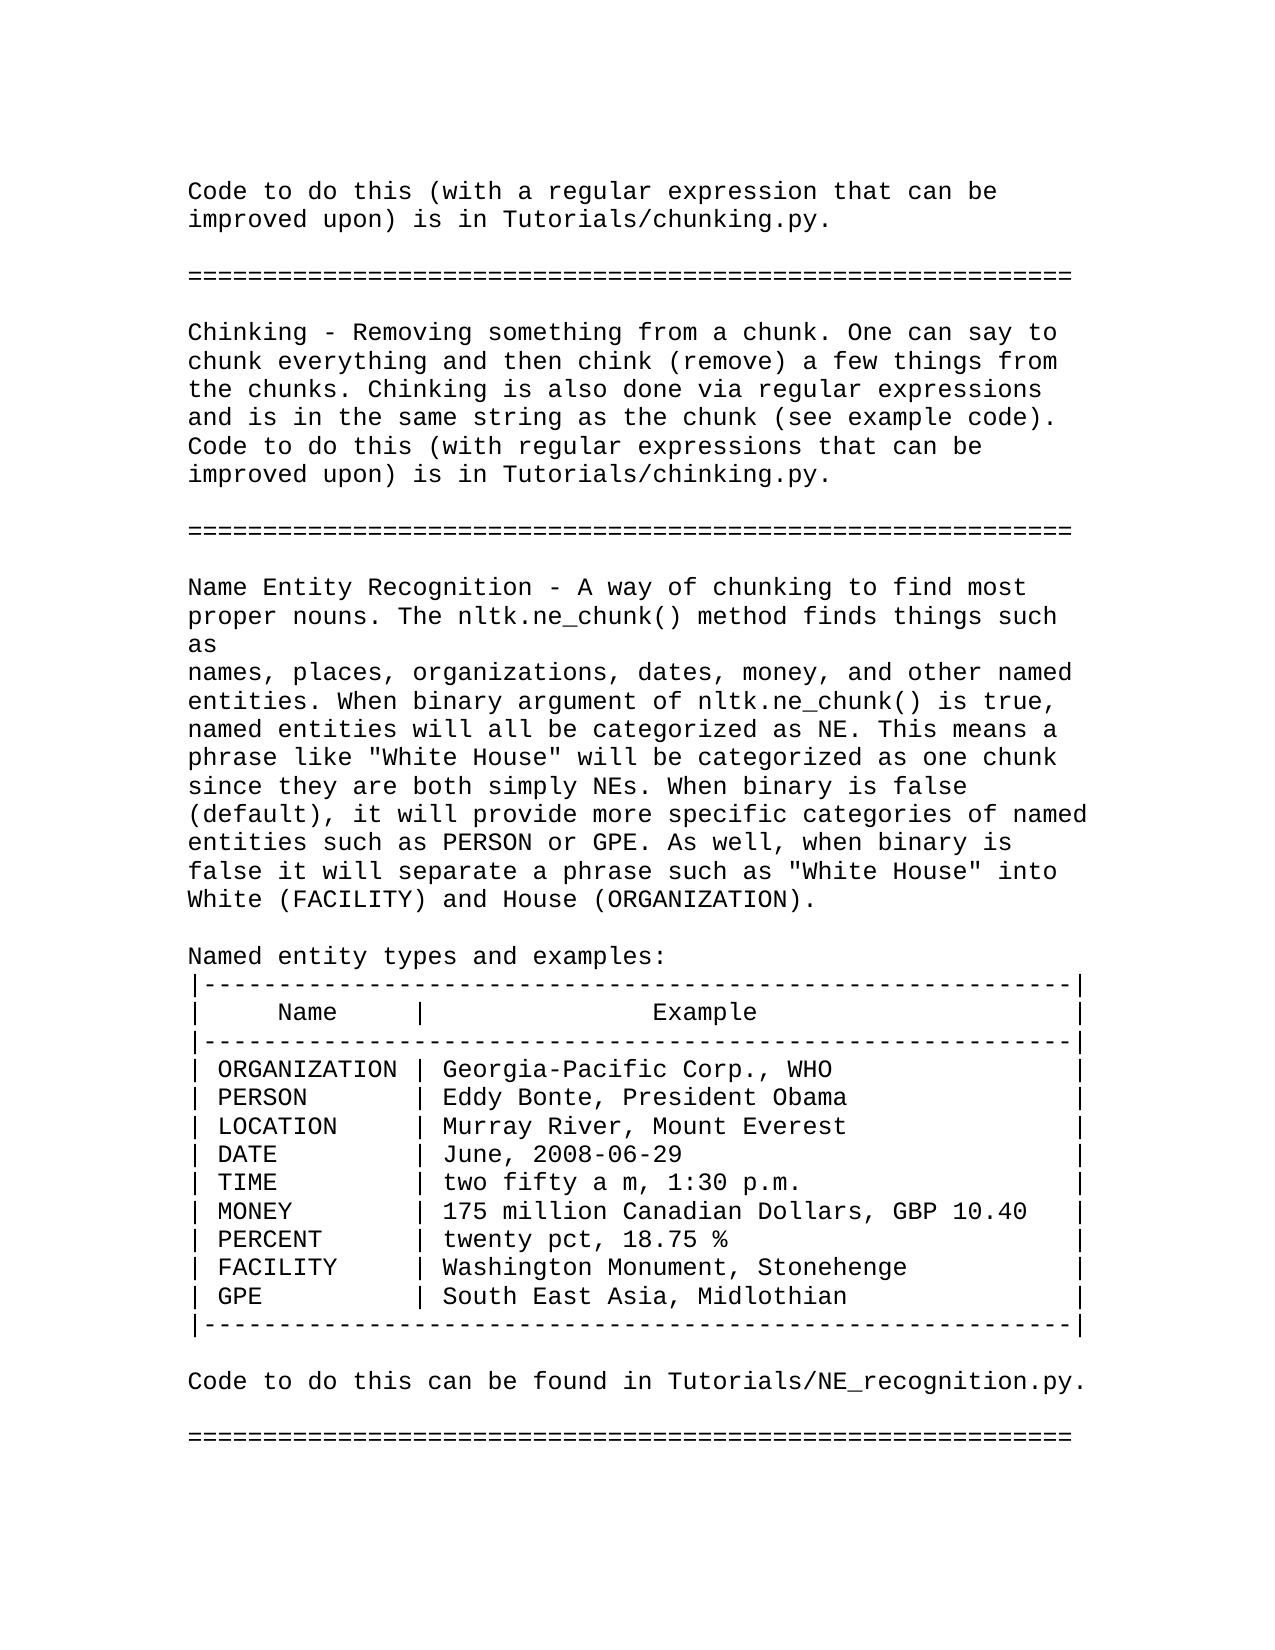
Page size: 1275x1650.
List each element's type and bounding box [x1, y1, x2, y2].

text [187, 150, 1087, 1482]
